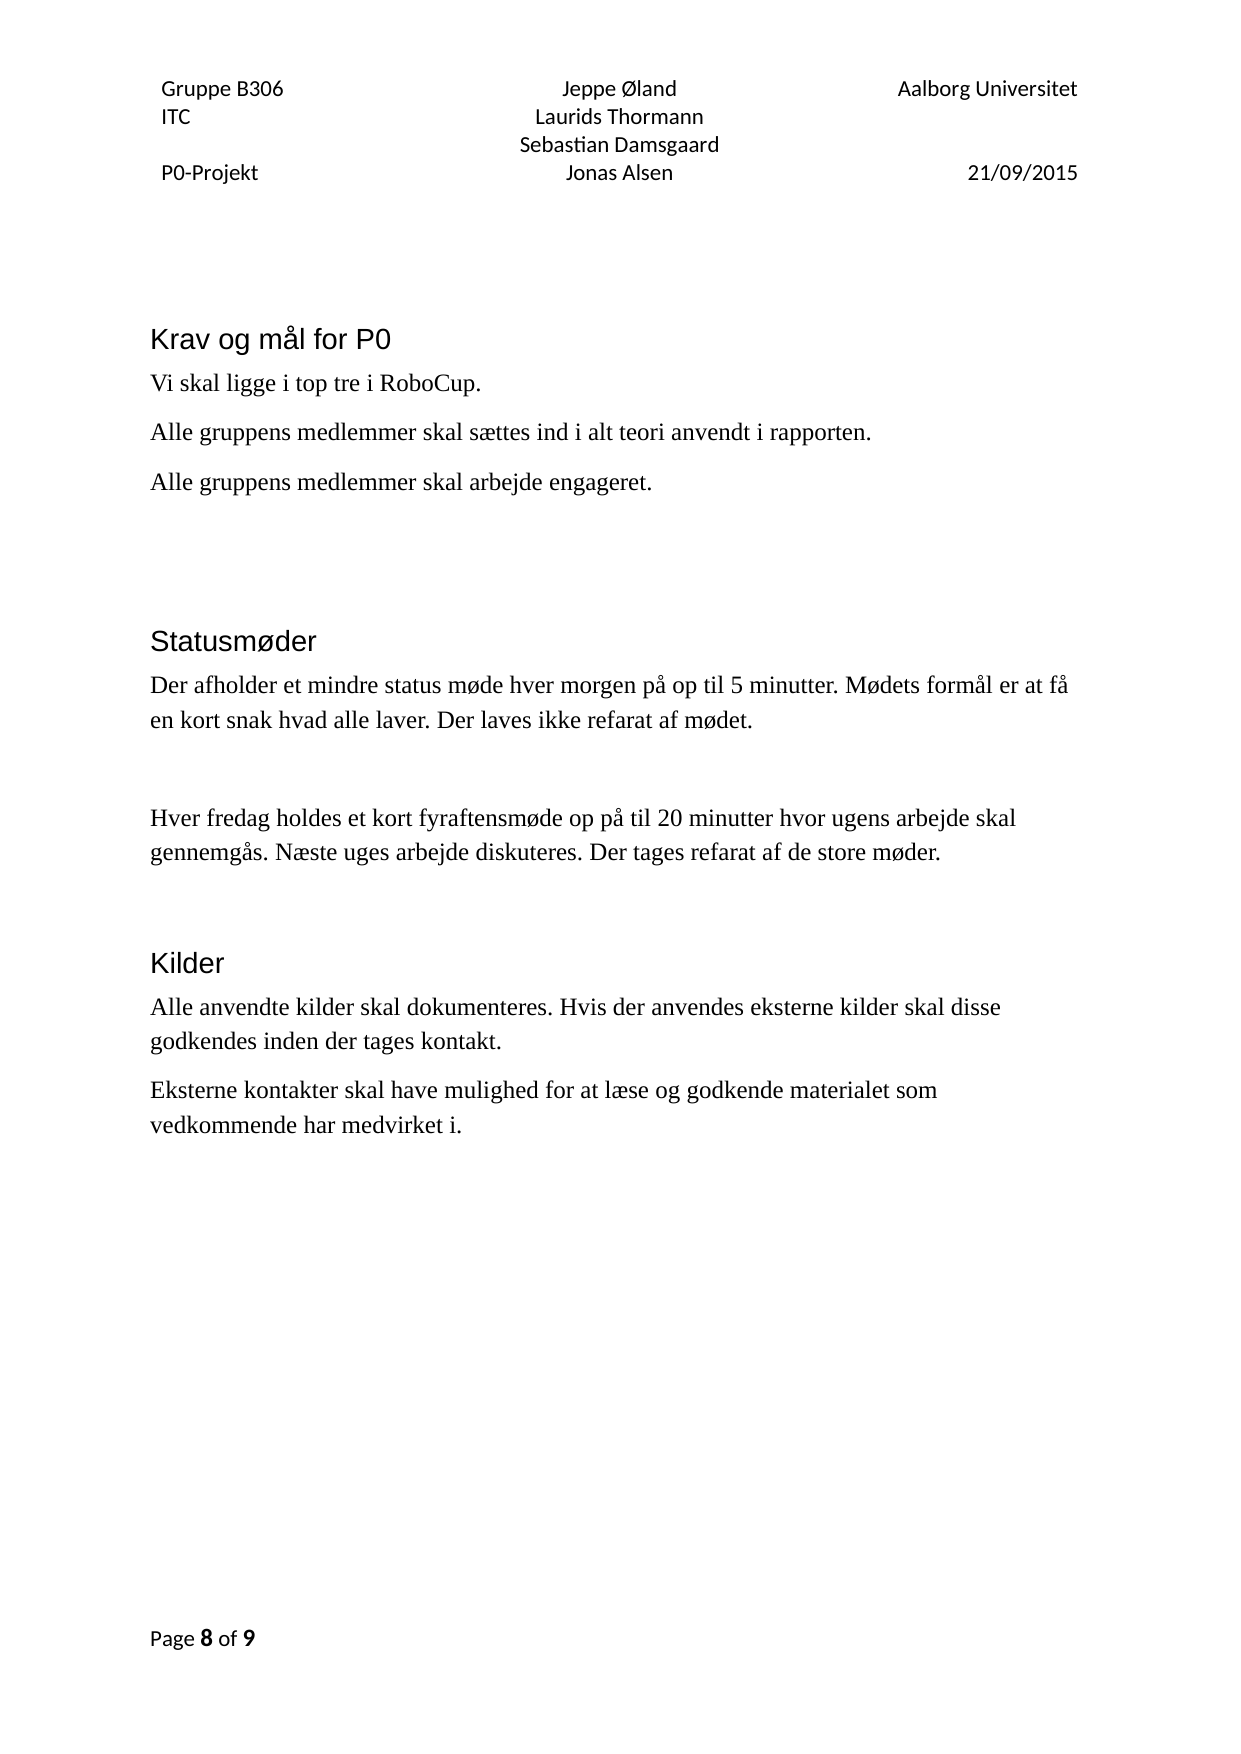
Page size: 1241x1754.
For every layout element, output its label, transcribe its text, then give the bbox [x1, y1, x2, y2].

text Hver fredag holdes et kort fyraftensmøde op på til 20 minutter hvor ugens arbejde skal gennemgås. Næste uges arbejde diskuteres. Der tages refarat af de store møder. [150, 803, 1090, 866]
text Vi skal ligge i top tre i RoboCup. [150, 368, 1090, 397]
text Eksterne kontakter skal have mulighed for at læse og godkende materialet som vedkommende har medvirket i. [150, 1075, 1090, 1139]
subtitle Statusmøder [150, 624, 1090, 658]
text Alle gruppens medlemmer skal sættes ind i alt teori anvendt i rapporten. [150, 417, 1090, 446]
text Der afholder et mindre status møde hver morgen på op til 5 minutter. Mødets formål er at få en kort snak hvad alle laver. Der laves ikke refarat af mødet. [150, 670, 1090, 733]
subtitle Kilder [150, 946, 1090, 979]
text Alle gruppens medlemmer skal arbejde engageret. [150, 467, 1090, 495]
text Alle anvendte kilder skal dokumenteres. Hvis der anvendes eksterne kilder skal disse godkendes inden der tages kontakt. [150, 992, 1090, 1055]
subtitle Krav og mål for P0 [150, 322, 1090, 356]
